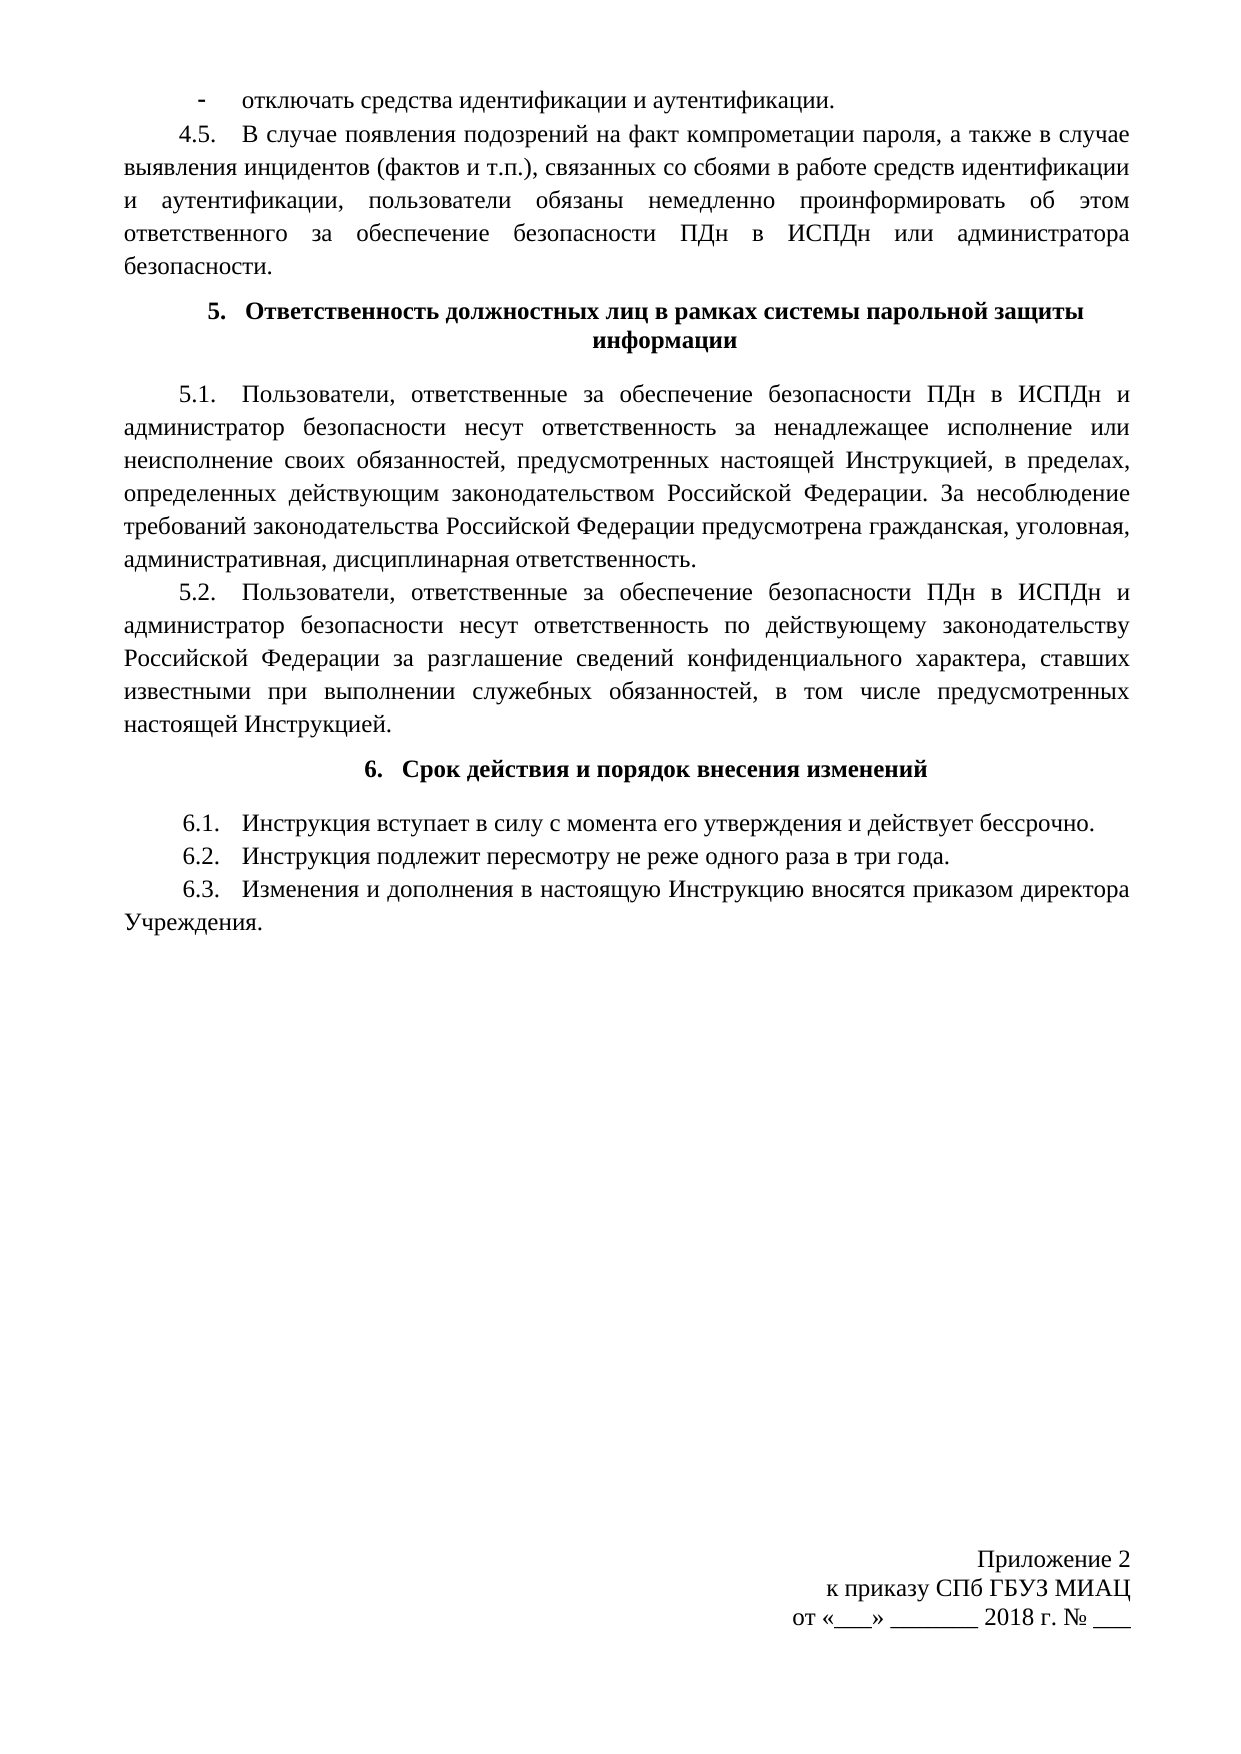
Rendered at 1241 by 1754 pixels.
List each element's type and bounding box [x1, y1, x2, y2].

table_header [112, 86, 1142, 1630]
